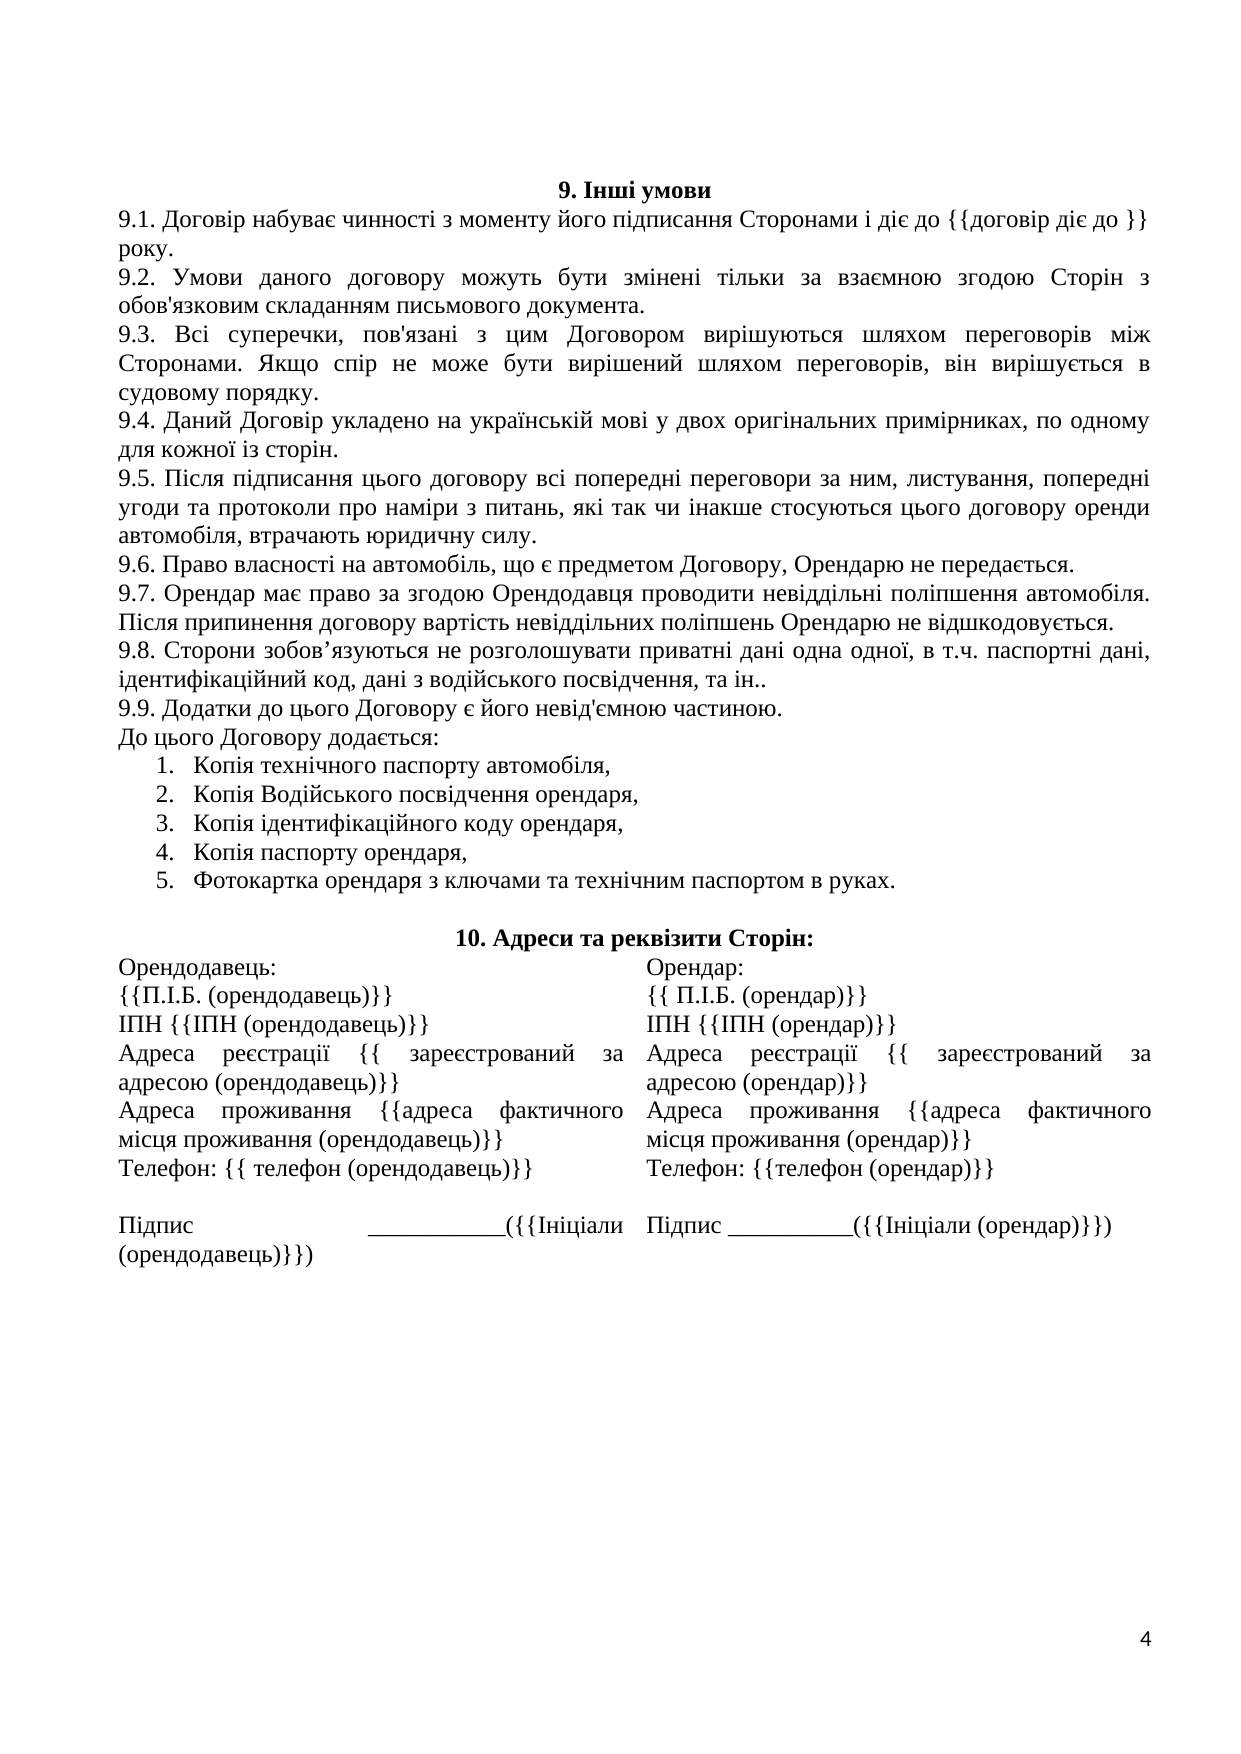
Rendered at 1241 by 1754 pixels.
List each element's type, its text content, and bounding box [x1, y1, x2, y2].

text 9.7. Орендар має право за згодою Орендодавця проводити невіддільні поліпшення автомобіля. Після припинення договору вартість невіддільних поліпшень Орендарю не відшкодовується. [118, 578, 1152, 636]
list Копія ідентифікаційного коду орендаря, [156, 808, 1152, 837]
text 9.3. Всі суперечки, пов'язані з цим Договором вирішуються шляхом переговорів між Сторонами. Якщо спір не може бути вирішений шляхом переговорів, він вирішується в судовому порядку. [118, 319, 1152, 406]
text 9.4. Даний Договір укладено на українській мові у двох оригінальних примірниках, по одному для кожної із сторін. [118, 406, 1152, 463]
list Фотокартка орендаря з ключами та технічним паспортом в руках. [156, 866, 1152, 894]
text 9. Інші умови [118, 176, 1152, 204]
text 9.2. Умови даного договору можуть бути змінені тільки за взаємною згодою Сторін з обов'язковим складанням письмового документа. [118, 262, 1152, 319]
text 9.6. Право власності на автомобіль, що є предметом Договору, Орендарю не передається. [118, 549, 1152, 578]
text 9.5. Після підписання цього договору всі попередні переговори за ним, листування, попередні угоди та протоколи про наміри з питань, які так чи інакше стосуються цього договору оренди автомобіля, втрачають юридичну силу. [118, 463, 1152, 549]
table_header Орендар: {{ П.І.Б. (орендар)}} ІПН {{ІПН (орендар)}} Адреса реєстрації {{ зареєстрований за адресою (орендар)}} Адреса проживання {{адреса фактичного місця проживання (орендар)}} Телефон: {{телефон (орендар)}} Підпис __________({{Ініціали (орендар)}}) [635, 952, 1163, 1297]
text 9.1. Договір набуває чинності з моменту його підписання Сторонами і діє до {{договір діє до }} року. [118, 204, 1152, 262]
text 10. Адреси та реквізити Сторін: [118, 923, 1152, 952]
list Копія паспорту орендаря, [156, 837, 1152, 866]
list Копія Водійського посвідчення орендаря, [156, 779, 1152, 808]
table_header Орендодавець: {{П.І.Б. (орендодавець)}} ІПН {{ІПН (орендодавець)}} Адреса реєстрації {{ зареєстрований за адресою (орендодавець)}} Адреса проживання {{адреса фактичного місця проживання (орендодавець)}} Телефон: {{ телефон (орендодавець)}} Підпис ___________({{Ініціали (орендодавець)}}) [107, 952, 635, 1297]
text 9.9. Додатки до цього Договору є його невід'ємною частиною. [118, 693, 1152, 722]
text 9.8. Сторони зобов’язуються не розголошувати приватні дані одна одної, в т.ч. паспортні дані, ідентифікаційний код, дані з водійського посвідчення, та ін.. [118, 636, 1152, 693]
list Копія технічного паспорту автомобіля, [156, 751, 1152, 779]
text До цього Договору додається: [118, 722, 1152, 751]
